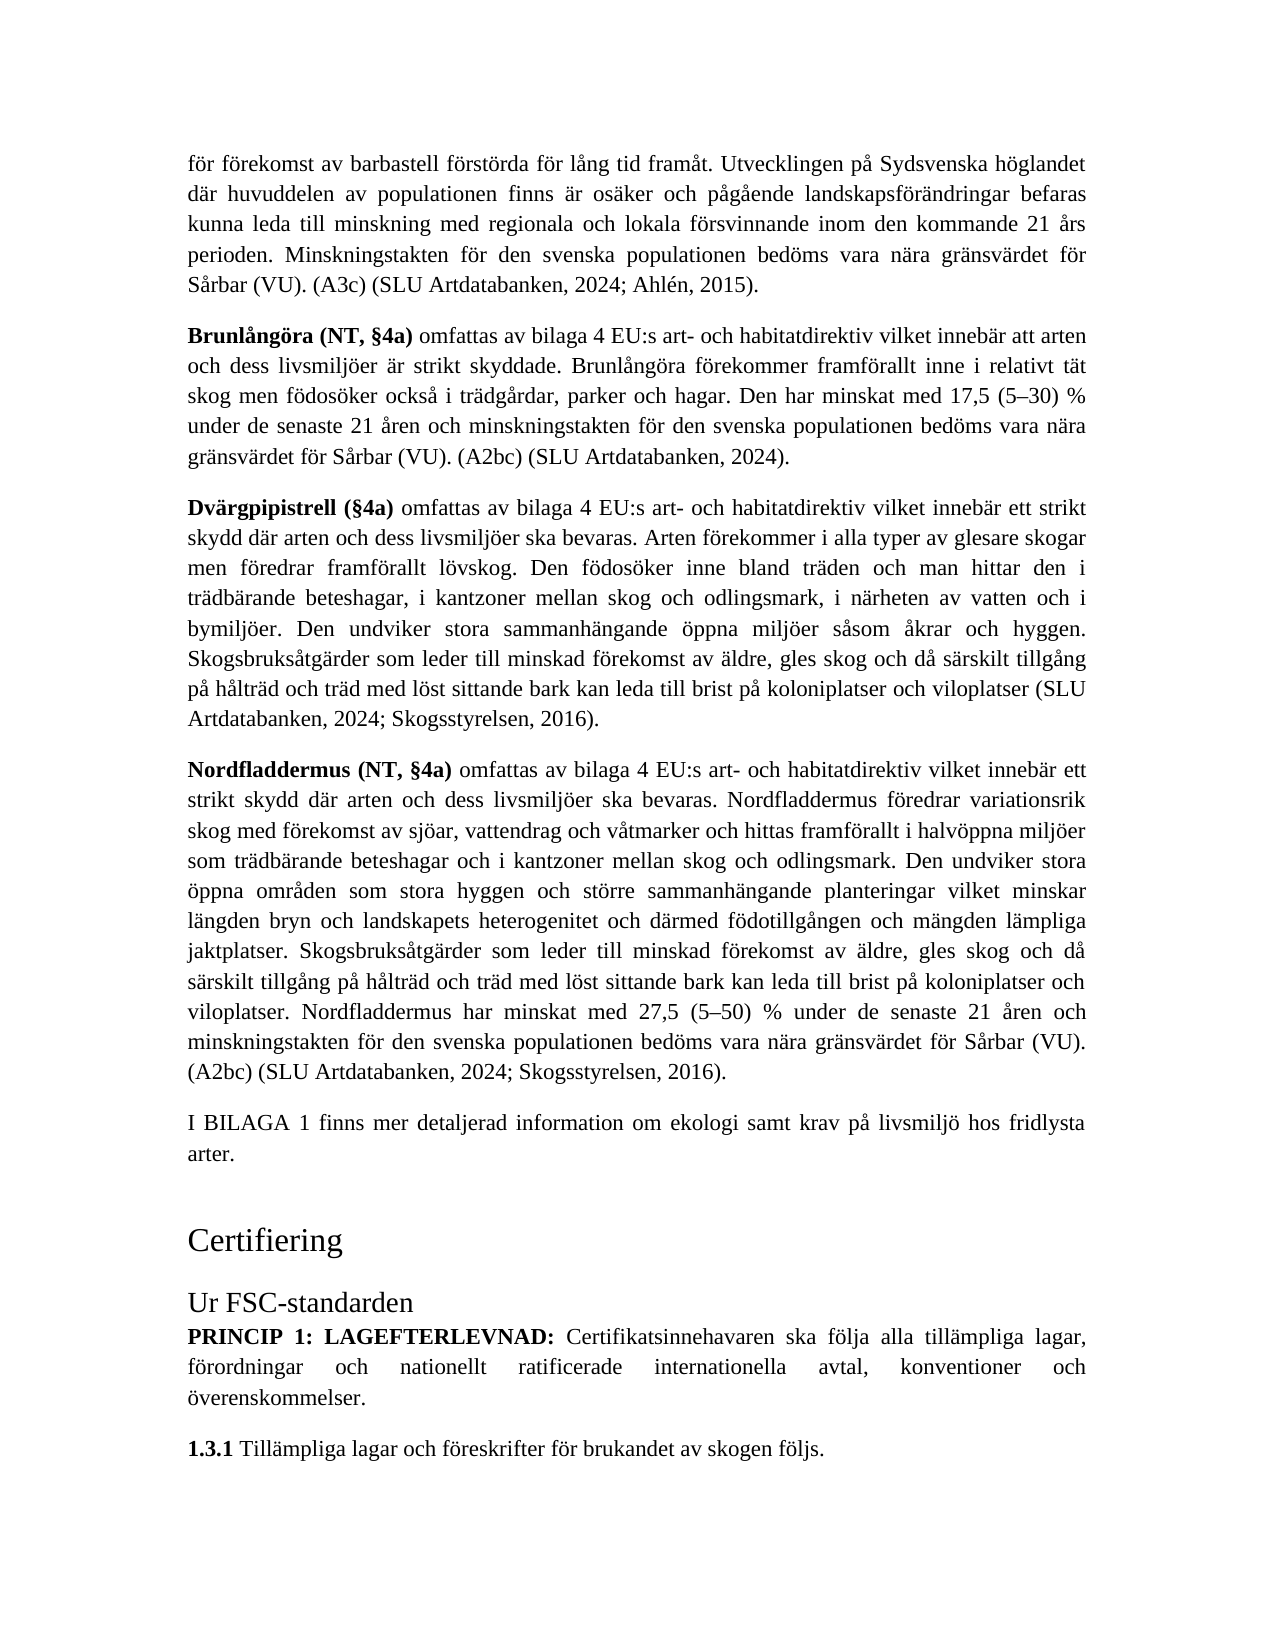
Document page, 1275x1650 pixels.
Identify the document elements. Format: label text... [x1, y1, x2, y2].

text Brunlångöra (NT, §4a) omfattas av bilaga 4 EU:s art- och habitatdirektiv vilket innebär att arten och dess livsmiljöer är strikt skyddade. Brunlångöra förekommer framförallt inne i relativt tät skog men födosöker också i trädgårdar, parker och hagar. Den har minskat med 17,5 (5–30) % under de senaste 21 åren och minskningstakten för den svenska populationen bedöms vara nära gränsvärdet för Sårbar (VU). (A2bc) (SLU Artdatabanken, 2024). [187, 322, 1087, 469]
subtitle Certifiering [187, 1220, 1087, 1258]
text 1.3.1 Tillämpliga lagar och föreskrifter för brukandet av skogen följs. [187, 1435, 1087, 1461]
text PRINCIP 1: LAGEFTERLEVNAD: Certifikatsinnehavaren ska följa alla tillämpliga lagar, förordningar och nationellt ratificerade internationella avtal, konventioner och överenskommelser. [187, 1323, 1087, 1410]
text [187, 150, 1087, 297]
subtitle Ur FSC-standarden [187, 1285, 1087, 1318]
text I BILAGA 1 finns mer detaljerad information om ekologi samt krav på livsmiljö hos fridlysta arter. [187, 1109, 1087, 1166]
text Dvärgpipistrell (§4a) omfattas av bilaga 4 EU:s art- och habitatdirektiv vilket innebär ett strikt skydd där arten och dess livsmiljöer ska bevaras. Arten förekommer i alla typer av glesare skogar men föredrar framförallt lövskog. Den födosöker inne bland träden och man hittar den i trädbärande beteshagar, i kantzoner mellan skog och odlingsmark, i närheten av vatten och i bymiljöer. Den undviker stora sammanhängande öppna miljöer såsom åkrar och hyggen. Skogsbruksåtgärder som leder till minskad förekomst av äldre, gles skog och då särskilt tillgång på hålträd och träd med löst sittande bark kan leda till brist på koloniplatser och viloplatser (SLU Artdatabanken, 2024; Skogsstyrelsen, 2016). [187, 494, 1087, 732]
text Nordfladdermus (NT, §4a) omfattas av bilaga 4 EU:s art- och habitatdirektiv vilket innebär ett strikt skydd där arten och dess livsmiljöer ska bevaras. Nordfladdermus föredrar variationsrik skog med förekomst av sjöar, vattendrag och våtmarker och hittas framförallt i halvöppna miljöer som trädbärande beteshagar och i kantzoner mellan skog och odlingsmark. Den undviker stora öppna områden som stora hyggen och större sammanhängande planteringar vilket minskar längden bryn och landskapets heterogenitet och därmed födotillgången och mängden lämpliga jaktplatser. Skogsbruksåtgärder som leder till minskad förekomst av äldre, gles skog och då särskilt tillgång på hålträd och träd med löst sittande bark kan leda till brist på koloniplatser och viloplatser. Nordfladdermus har minskat med 27,5 (5–50) % under de senaste 21 åren och minskningstakten för den svenska populationen bedöms vara nära gränsvärdet för Sårbar (VU). (A2bc) (SLU Artdatabanken, 2024; Skogsstyrelsen, 2016). [187, 756, 1087, 1085]
